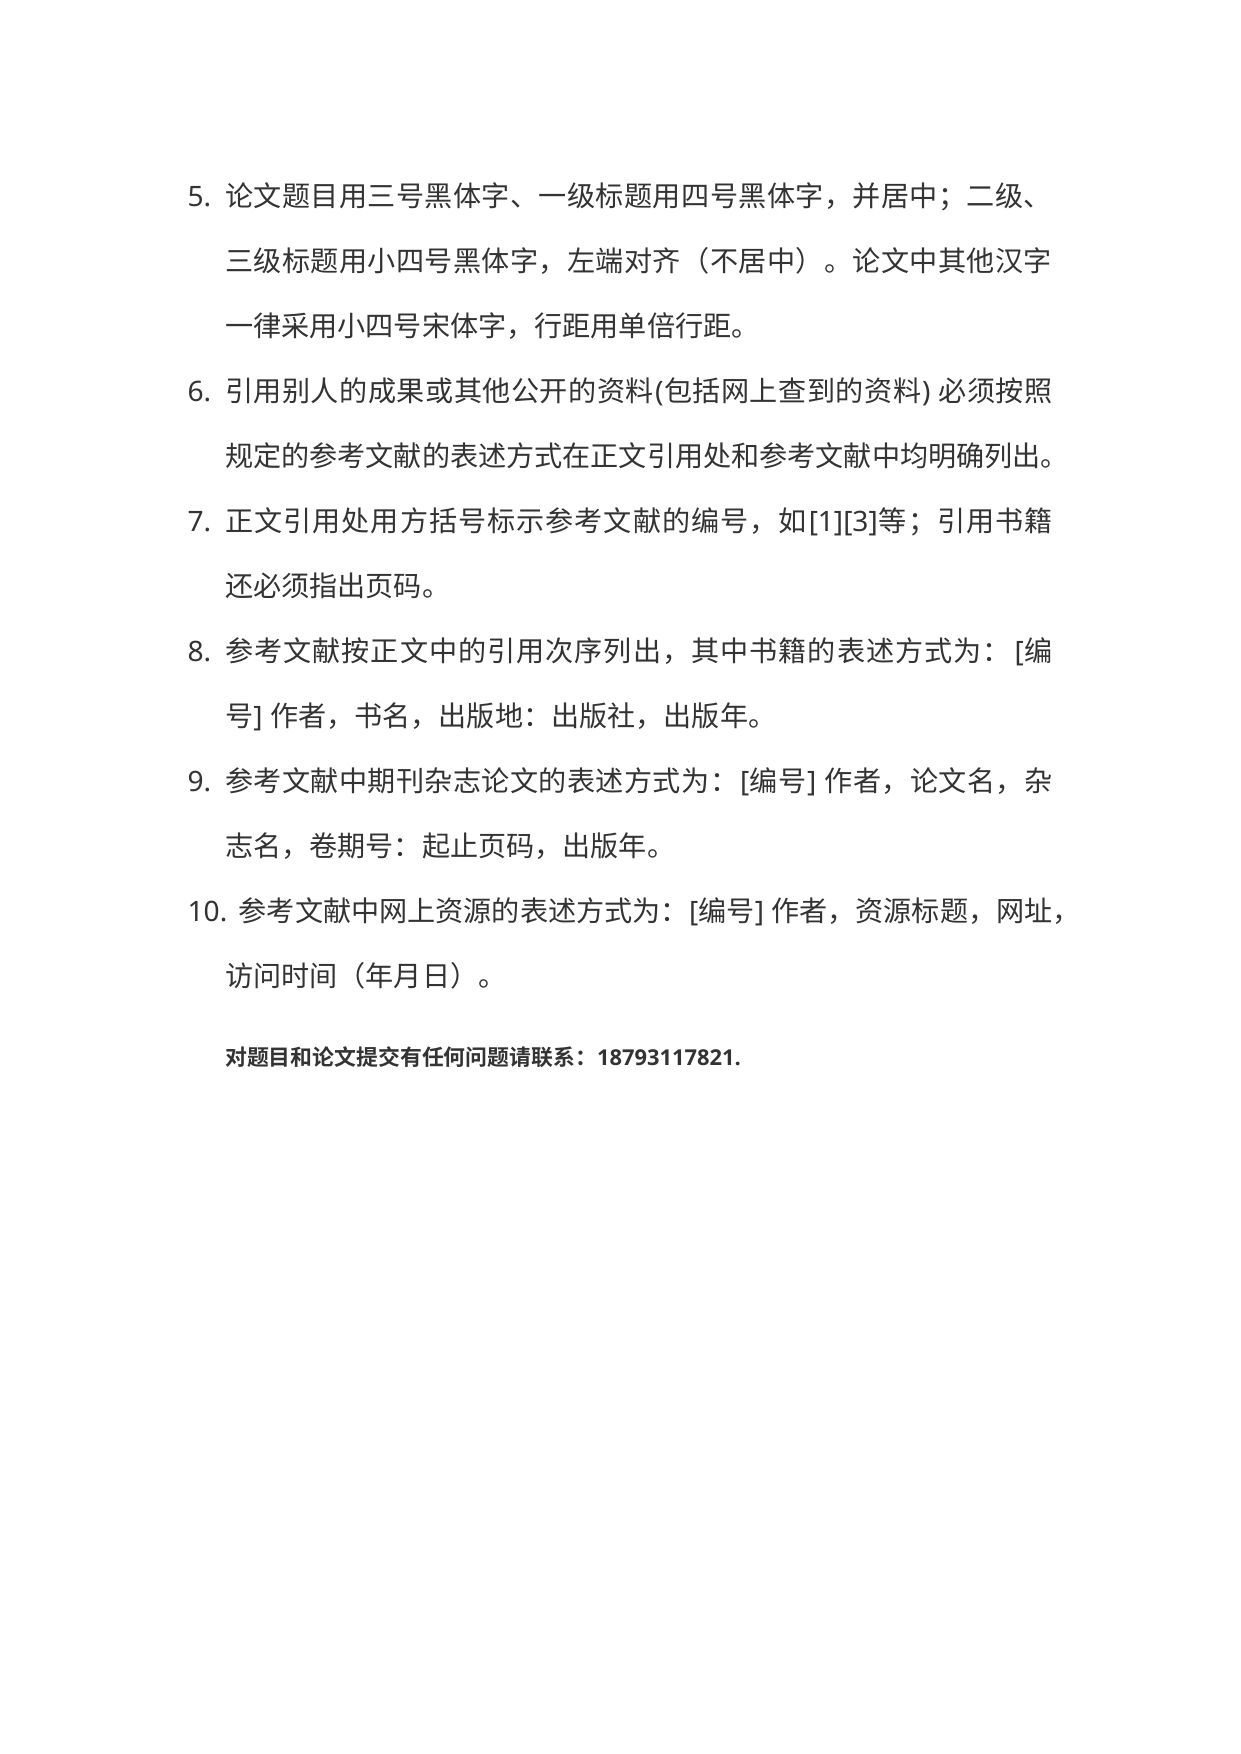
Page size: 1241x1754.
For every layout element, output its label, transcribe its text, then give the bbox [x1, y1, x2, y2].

list 参考文献中网上资源的表述方式为：[编号] 作者，资源标题，网址，访问时间（年月日）。 [187, 877, 1053, 1007]
text 对题目和论文提交有任何问题请联系：18793117821. [225, 1039, 1053, 1072]
list 参考文献中期刊杂志论文的表述方式为：[编号] 作者，论文名，杂志名，卷期号：起止页码，出版年。 [187, 747, 1053, 877]
list 论文题目用三号黑体字、一级标题用四号黑体字，并居中；二级、三级标题用小四号黑体字，左端对齐（不居中）。论文中其他汉字一律采用小四号宋体字，行距用单倍行距。 [187, 162, 1053, 357]
list 参考文献按正文中的引用次序列出，其中书籍的表述方式为：[编号] 作者，书名，出版地：出版社，出版年。 [187, 617, 1053, 747]
list 正文引用处用方括号标示参考文献的编号，如[1][3]等；引用书籍还必须指出页码。 [187, 487, 1053, 617]
list 引用别人的成果或其他公开的资料(包括网上查到的资料) 必须按照规定的参考文献的表述方式在正文引用处和参考文献中均明确列出。 [187, 357, 1053, 487]
